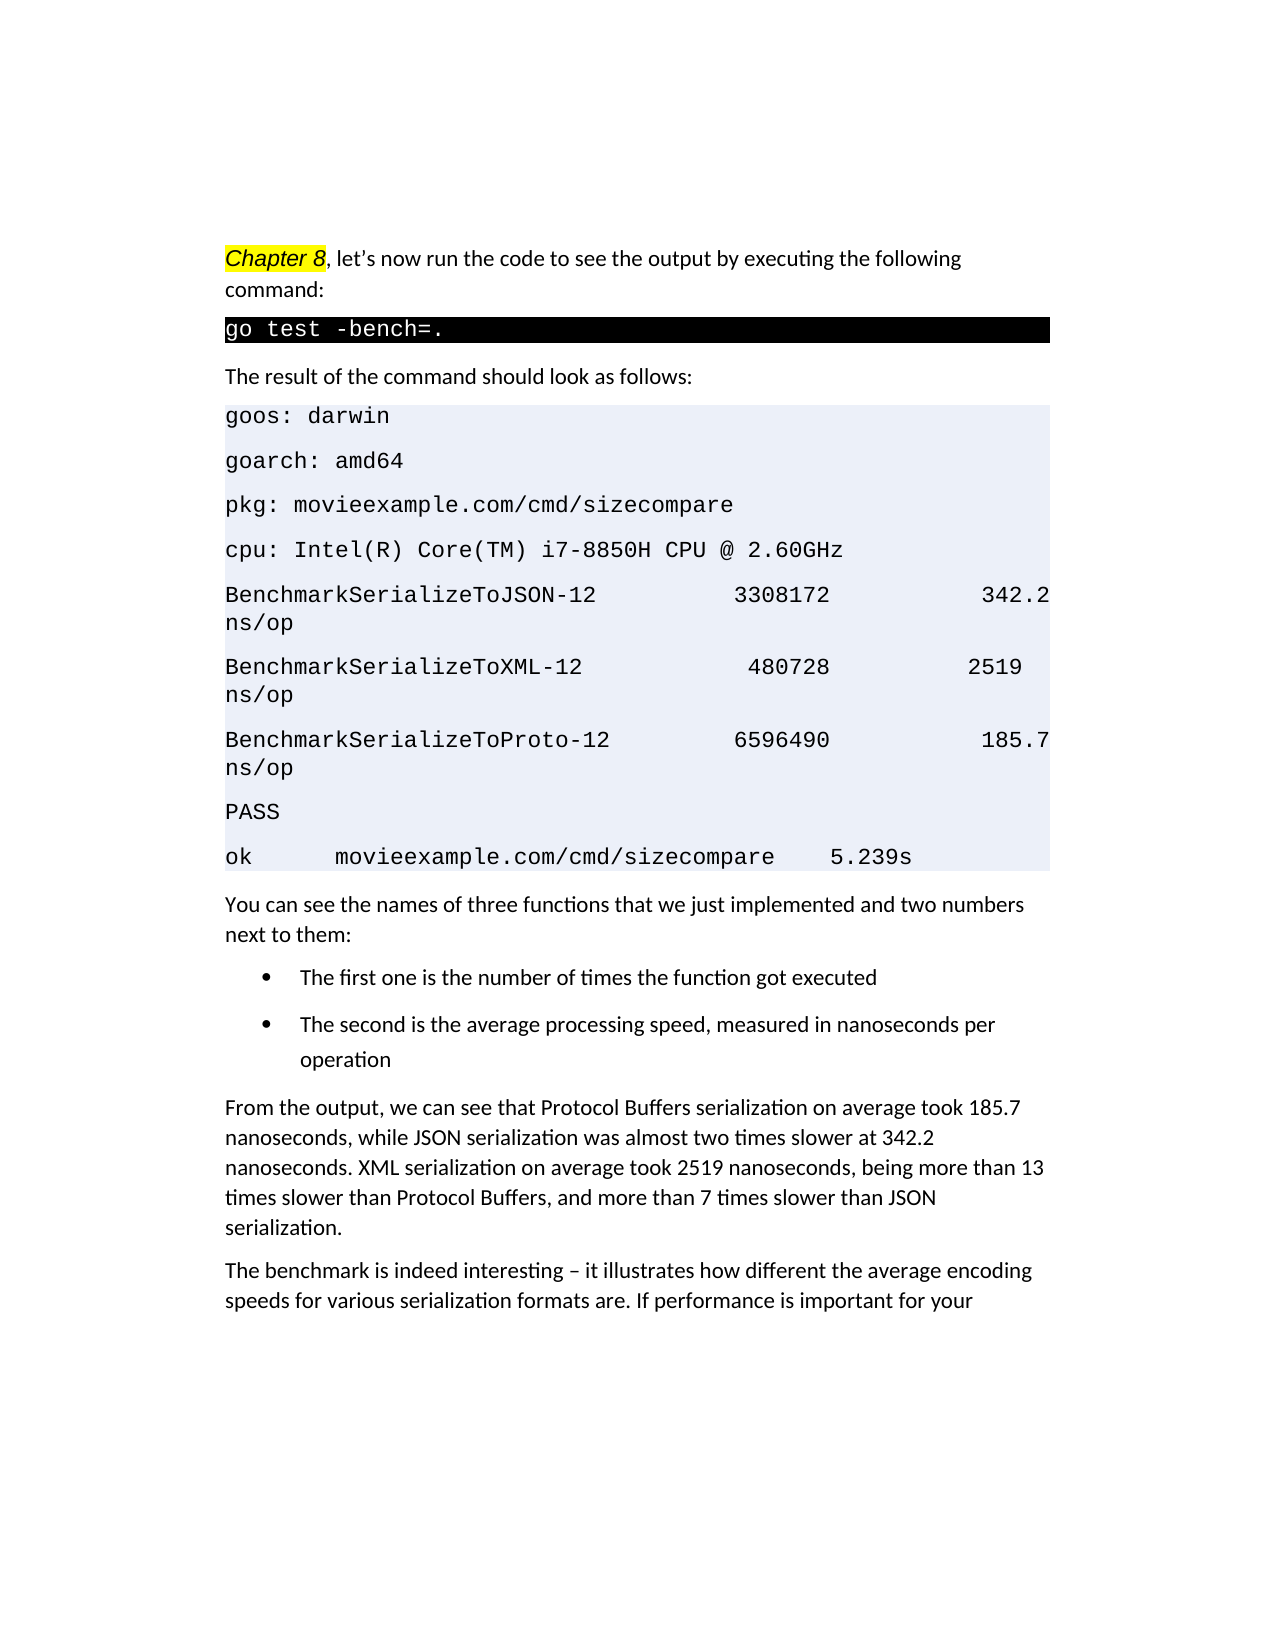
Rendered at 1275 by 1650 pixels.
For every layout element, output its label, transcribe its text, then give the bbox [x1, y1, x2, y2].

text The second is the average processing speed, measured in nanoseconds per operation [262, 1010, 1050, 1073]
text You can see the names of three functions that we just implemented and two numbers next to them: [225, 890, 1050, 948]
text ok movieexample.com/cmd/sizecompare 5.239s [225, 845, 1050, 871]
text pkg: movieexample.com/cmd/sizecompare [225, 494, 1050, 520]
text goos: darwin [225, 405, 1050, 431]
text From the output, we can see that Protocol Buffers serialization on average took 185.7 nanoseconds, while JSON serialization was almost two times slower at 342.2 nanoseconds. XML serialization on average took 2519 nanoseconds, being more than 13 times slower than Protocol Buffers, and more than 7 times slower than JSON serialization. [225, 1093, 1050, 1241]
text BenchmarkSerializeToXML-12 480728 2519 ns/op [225, 656, 1050, 709]
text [225, 244, 1050, 303]
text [225, 1256, 1050, 1314]
text cpu: Intel(R) Core(TM) i7-8850H CPU @ 2.60GHz [225, 538, 1050, 564]
text BenchmarkSerializeToProto-12 6596490 185.7 ns/op [225, 728, 1050, 782]
text goarch: amd64 [225, 449, 1050, 475]
text The first one is the number of times the function got executed [262, 963, 1050, 991]
text PASS [225, 801, 1050, 826]
text BenchmarkSerializeToJSON-12 3308172 342.2 ns/op [225, 583, 1050, 637]
text The result of the command should look as follows: [225, 362, 1050, 390]
text go test -bench=. [225, 317, 1050, 343]
